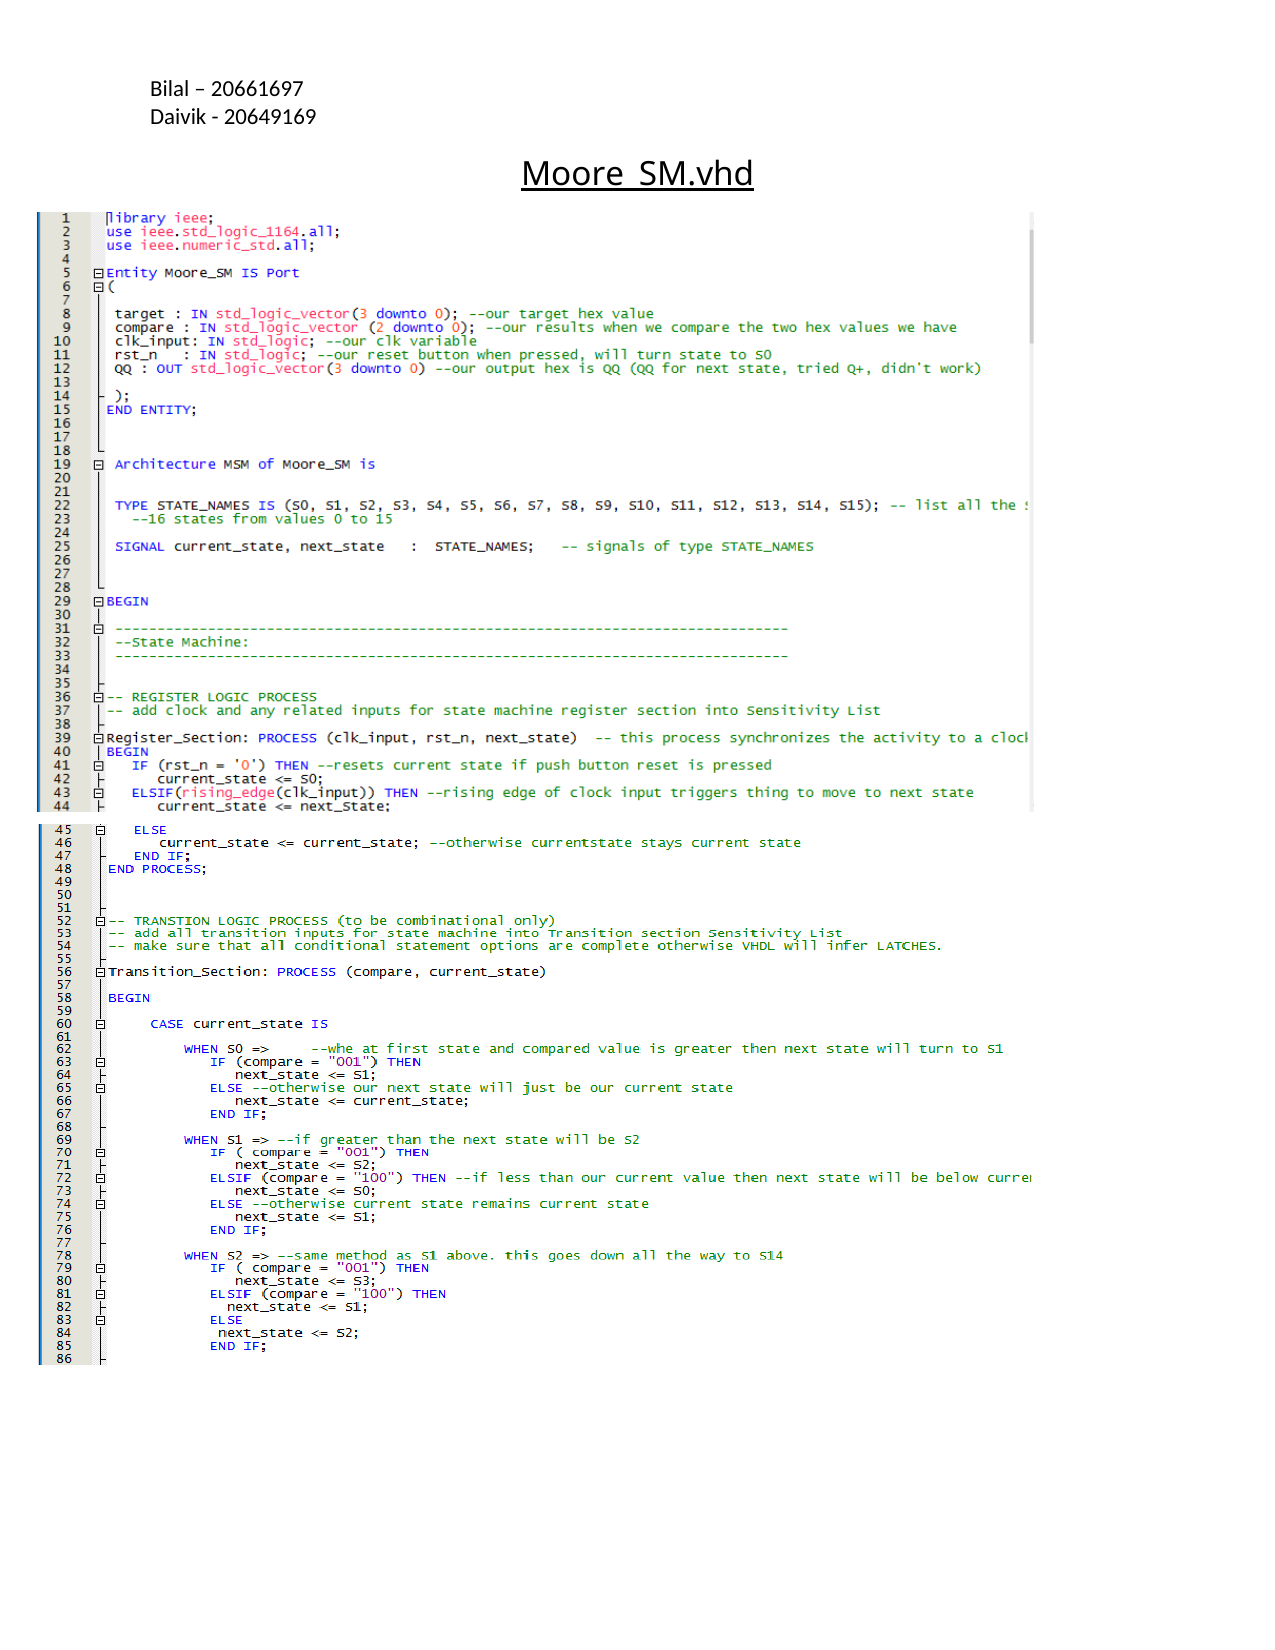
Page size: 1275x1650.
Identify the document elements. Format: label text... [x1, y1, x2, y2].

picture [38, 824, 1032, 1365]
picture [36, 212, 1033, 812]
text Moore_SM.vhd [150, 150, 1125, 195]
